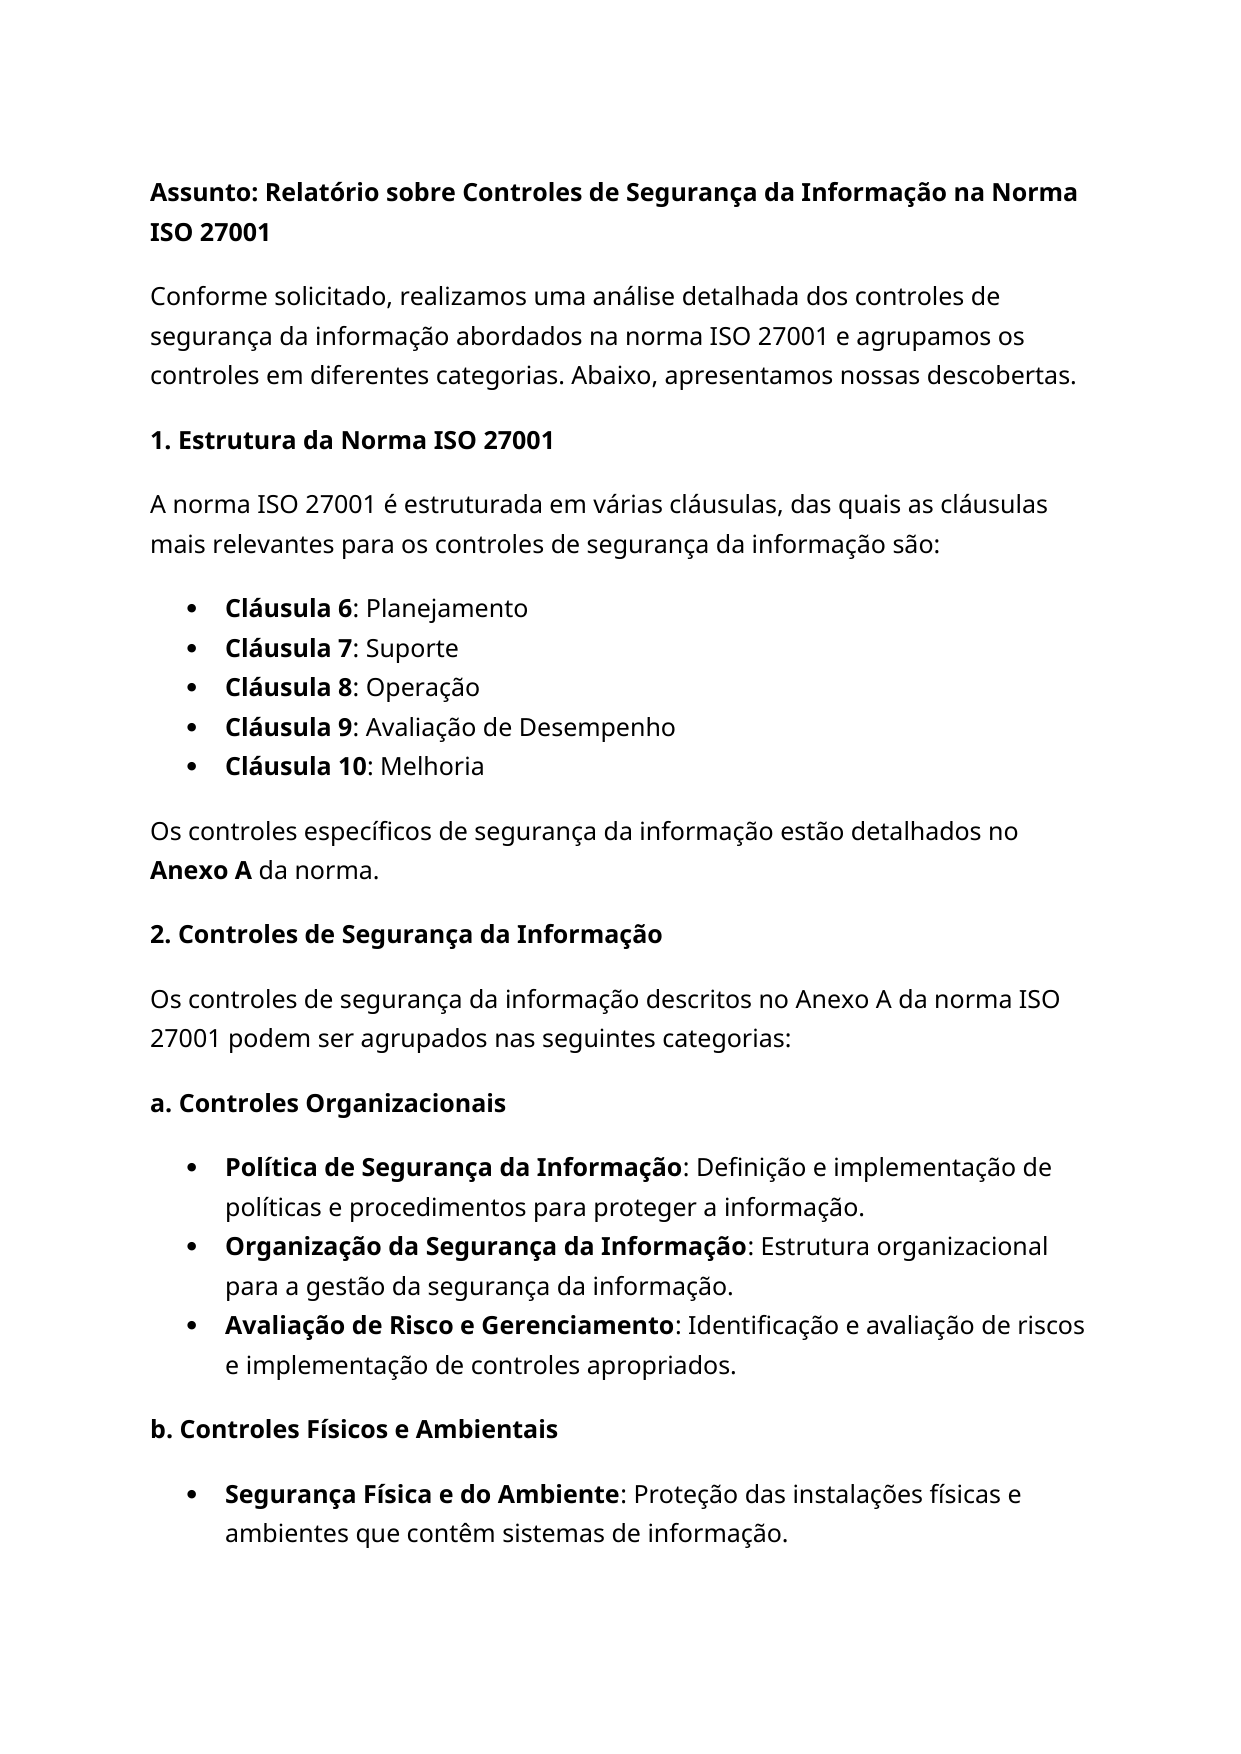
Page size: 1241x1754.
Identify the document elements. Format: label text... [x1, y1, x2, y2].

text 1. Estrutura da Norma ISO 27001 [150, 422, 1090, 456]
text b. Controles Físicos e Ambientais [150, 1412, 1090, 1446]
text A norma ISO 27001 é estruturada em várias cláusulas, das quais as cláusulas mais relevantes para os controles de segurança da informação são: [150, 487, 1090, 560]
list Política de Segurança da Informação: Definição e implementação de políticas e procedimentos para proteger a informação. [187, 1150, 1090, 1224]
list Cláusula 7: Suporte [187, 630, 1090, 664]
list Cláusula 6: Planejamento [187, 591, 1090, 625]
text 2. Controles de Segurança da Informação [150, 917, 1090, 951]
list Cláusula 8: Operação [187, 670, 1090, 704]
text Conforme solicitado, realizamos uma análise detalhada dos controles de segurança da informação abordados na norma ISO 27001 e agrupamos os controles em diferentes categorias. Abaixo, apresentamos nossas descobertas. [150, 279, 1090, 392]
text Os controles de segurança da informação descritos no Anexo A da norma ISO 27001 podem ser agrupados nas seguintes categorias: [150, 982, 1090, 1055]
text Os controles específicos de segurança da informação estão detalhados no Anexo A da norma. [150, 813, 1090, 887]
list Segurança Física e do Ambiente: Proteção das instalações físicas e ambientes que contêm sistemas de informação. [187, 1476, 1090, 1550]
text a. Controles Organizacionais [150, 1086, 1090, 1120]
list Organização da Segurança da Informação: Estrutura organizacional para a gestão da segurança da informação. [187, 1229, 1090, 1303]
text Assunto: Relatório sobre Controles de Segurança da Informação na Norma ISO 27001 [150, 175, 1090, 248]
list Cláusula 9: Avaliação de Desempenho [187, 709, 1090, 743]
list Avaliação de Risco e Gerenciamento: Identificação e avaliação de riscos e implementação de controles apropriados. [187, 1308, 1090, 1382]
list Cláusula 10: Melhoria [187, 749, 1090, 783]
